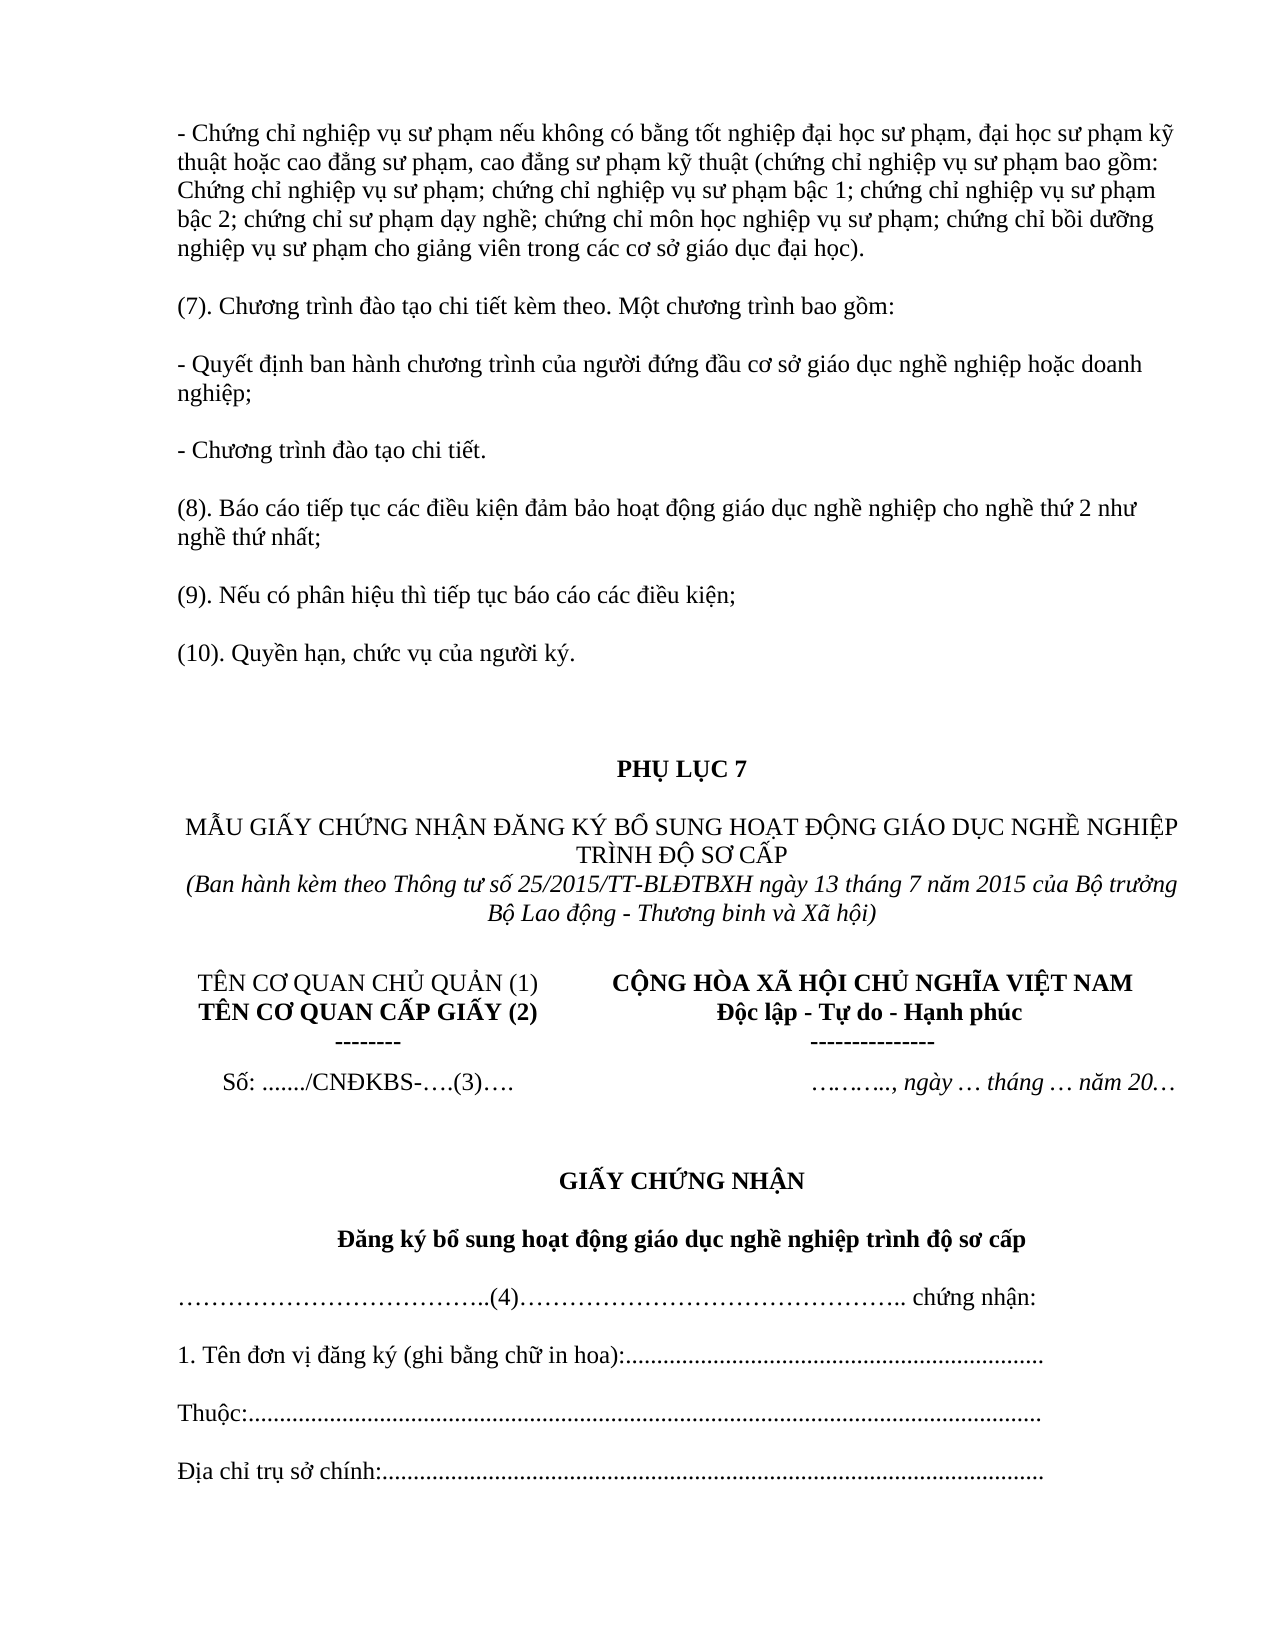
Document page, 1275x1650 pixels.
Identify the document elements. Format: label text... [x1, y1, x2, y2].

text Địa chỉ trụ sở chính:.......................................................................................................... [177, 1456, 1186, 1485]
text (9). Nếu có phân hiệu thì tiếp tục báo cáo các điều kiện; [177, 580, 1186, 609]
table_cell ……….., ngày … tháng … năm 20… [559, 1055, 1186, 1096]
table_header CỘNG HÒA XÃ HỘI CHỦ NGHĨA VIỆT NAM Độc lập - Tự do - Hạnh phúc --------------- [559, 956, 1186, 1055]
text ………………………………..(4)……………………………………….. chứng nhận: [177, 1282, 1186, 1311]
text (10). Quyền hạn, chức vụ của người ký. [177, 638, 1186, 667]
table_cell Số: ......./CNĐKBS-….(3)…. [177, 1055, 558, 1096]
text - Chứng chỉ nghiệp vụ sư phạm nếu không có bằng tốt nghiệp đại học sư phạm, đại học sư phạm kỹ thuật hoặc cao đẳng sư phạm, cao đẳng sư phạm kỹ thuật (chứng chỉ nghiệp vụ sư phạm bao gồm: Chứng chỉ nghiệp vụ sư phạm; chứng chỉ nghiệp vụ sư phạm bậc 1; chứng chỉ nghiệp vụ sư phạm bậc 2; chứng chỉ sư phạm dạy nghề; chứng chỉ môn học nghiệp vụ sư phạm; chứng chỉ bồi dưỡng nghiệp vụ sư phạm cho giảng viên trong các cơ sở giáo dục đại học). [177, 118, 1186, 262]
text MẪU GIẤY CHỨNG NHẬN ĐĂNG KÝ BỔ SUNG HOẠT ĐỘNG GIÁO DỤC NGHỀ NGHIỆP TRÌNH ĐỘ SƠ CẤP (Ban hành kèm theo Thông tư số 25/2015/TT-BLĐTBXH ngày 13 tháng 7 năm 2015 của Bộ trưởng Bộ Lao động - Thương binh và Xã hội) [177, 812, 1186, 927]
text - Quyết định ban hành chương trình của người đứng đầu cơ sở giáo dục nghề nghiệp hoặc doanh nghiệp; [177, 349, 1186, 406]
text (8). Báo cáo tiếp tục các điều kiện đảm bảo hoạt động giáo dục nghề nghiệp cho nghề thứ 2 như nghề thứ nhất; [177, 493, 1186, 551]
text GIẤY CHỨNG NHẬN [177, 1166, 1186, 1195]
text Đăng ký bổ sung hoạt động giáo dục nghề nghiệp trình độ sơ cấp [177, 1224, 1186, 1253]
text - Chương trình đào tạo chi tiết. [177, 436, 1186, 464]
text PHỤ LỤC 7 [177, 754, 1186, 783]
text (7). Chương trình đào tạo chi tiết kèm theo. Một chương trình bao gồm: [177, 291, 1186, 320]
text 1. Tên đơn vị đăng ký (ghi bằng chữ in hoa):................................................................... [177, 1340, 1186, 1369]
text Thuộc:............................................................................................................................... [177, 1398, 1186, 1427]
table_header TÊN CƠ QUAN CHỦ QUẢN (1) TÊN CƠ QUAN CẤP GIẤY (2) -------- [177, 956, 558, 1055]
